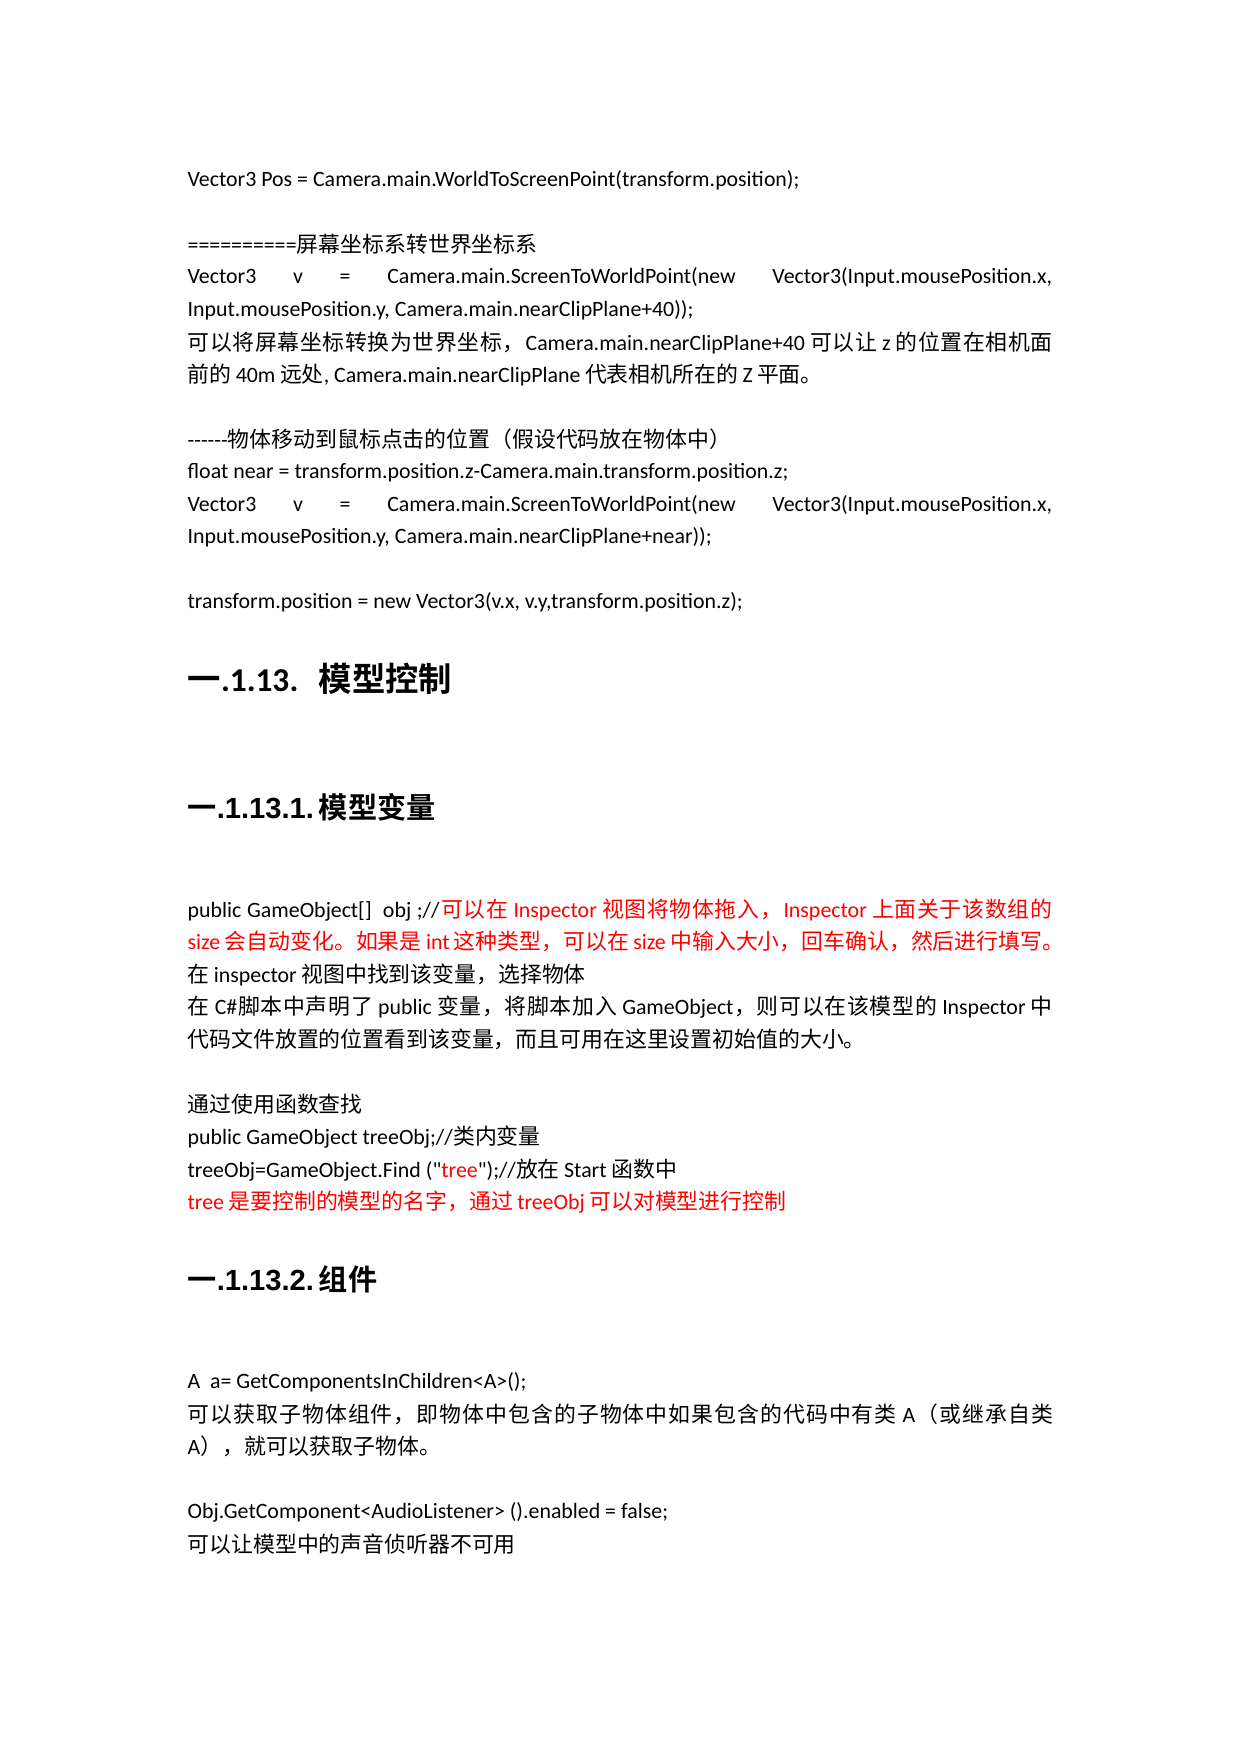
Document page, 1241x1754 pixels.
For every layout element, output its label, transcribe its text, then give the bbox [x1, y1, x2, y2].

text Obj.GetComponent<AudioListener> ().enabled = false; [187, 1494, 1053, 1526]
subtitle 模型控制 [187, 644, 1053, 709]
text 在inspector视图中找到该变量，选择物体 [187, 956, 1053, 989]
text public GameObject[] obj ;//可以在Inspector视图将物体拖入，Inspector上面关于该数组的size会自动变化。如果是int这种类型，可以在size中输入大小，回车确认，然后进行填写。 [187, 891, 1053, 956]
text ------物体移动到鼠标点击的位置（假设代码放在物体中） [187, 422, 1053, 454]
subtitle 模型变量 [187, 773, 1053, 838]
text transform.position = new Vector3(v.x, v.y,transform.position.z); [187, 584, 1053, 617]
text 在C#脚本中声明了public变量，将脚本加入GameObject，则可以在该模型的Inspector中代码文件放置的位置看到该变量，而且可用在这里设置初始值的大小。 [187, 989, 1053, 1054]
text 可以将屏幕坐标转换为世界坐标，Camera.main.nearClipPlane+40可以让z的位置在相机面前的40m远处, Camera.main.nearClipPlane代表相机所在的Z平面。 [187, 324, 1053, 389]
text 可以获取子物体组件，即物体中包含的子物体中如果包含的代码中有类A（或继承自类A），就可以获取子物体。 [187, 1396, 1053, 1461]
text Vector3 v = Camera.main.ScreenToWorldPoint(new Vector3(Input.mousePosition.x, Input.mousePosition.y, Camera.main.nearClipPlane+near)); [187, 487, 1053, 552]
text 通过使用函数查找 [187, 1086, 1053, 1119]
text public GameObject treeObj;//类内变量 [187, 1119, 1053, 1151]
subtitle 组件 [187, 1246, 1053, 1311]
text ==========屏幕坐标系转世界坐标系 [187, 227, 1053, 259]
text A a= GetComponentsInChildren<A>(); [187, 1364, 1053, 1396]
text 可以让模型中的声音侦听器不可用 [187, 1526, 1053, 1559]
text treeObj=GameObject.Find ("tree");//放在Start函数中 [187, 1151, 1053, 1184]
text Vector3 Pos = Camera.main.WorldToScreenPoint(transform.position); [187, 162, 1053, 194]
text tree是要控制的模型的名字，通过treeObj可以对模型进行控制 [187, 1184, 1053, 1216]
text Vector3 v = Camera.main.ScreenToWorldPoint(new Vector3(Input.mousePosition.x, Input.mousePosition.y, Camera.main.nearClipPlane+40)); [187, 259, 1053, 324]
text float near = transform.position.z-Camera.main.transform.position.z; [187, 454, 1053, 487]
